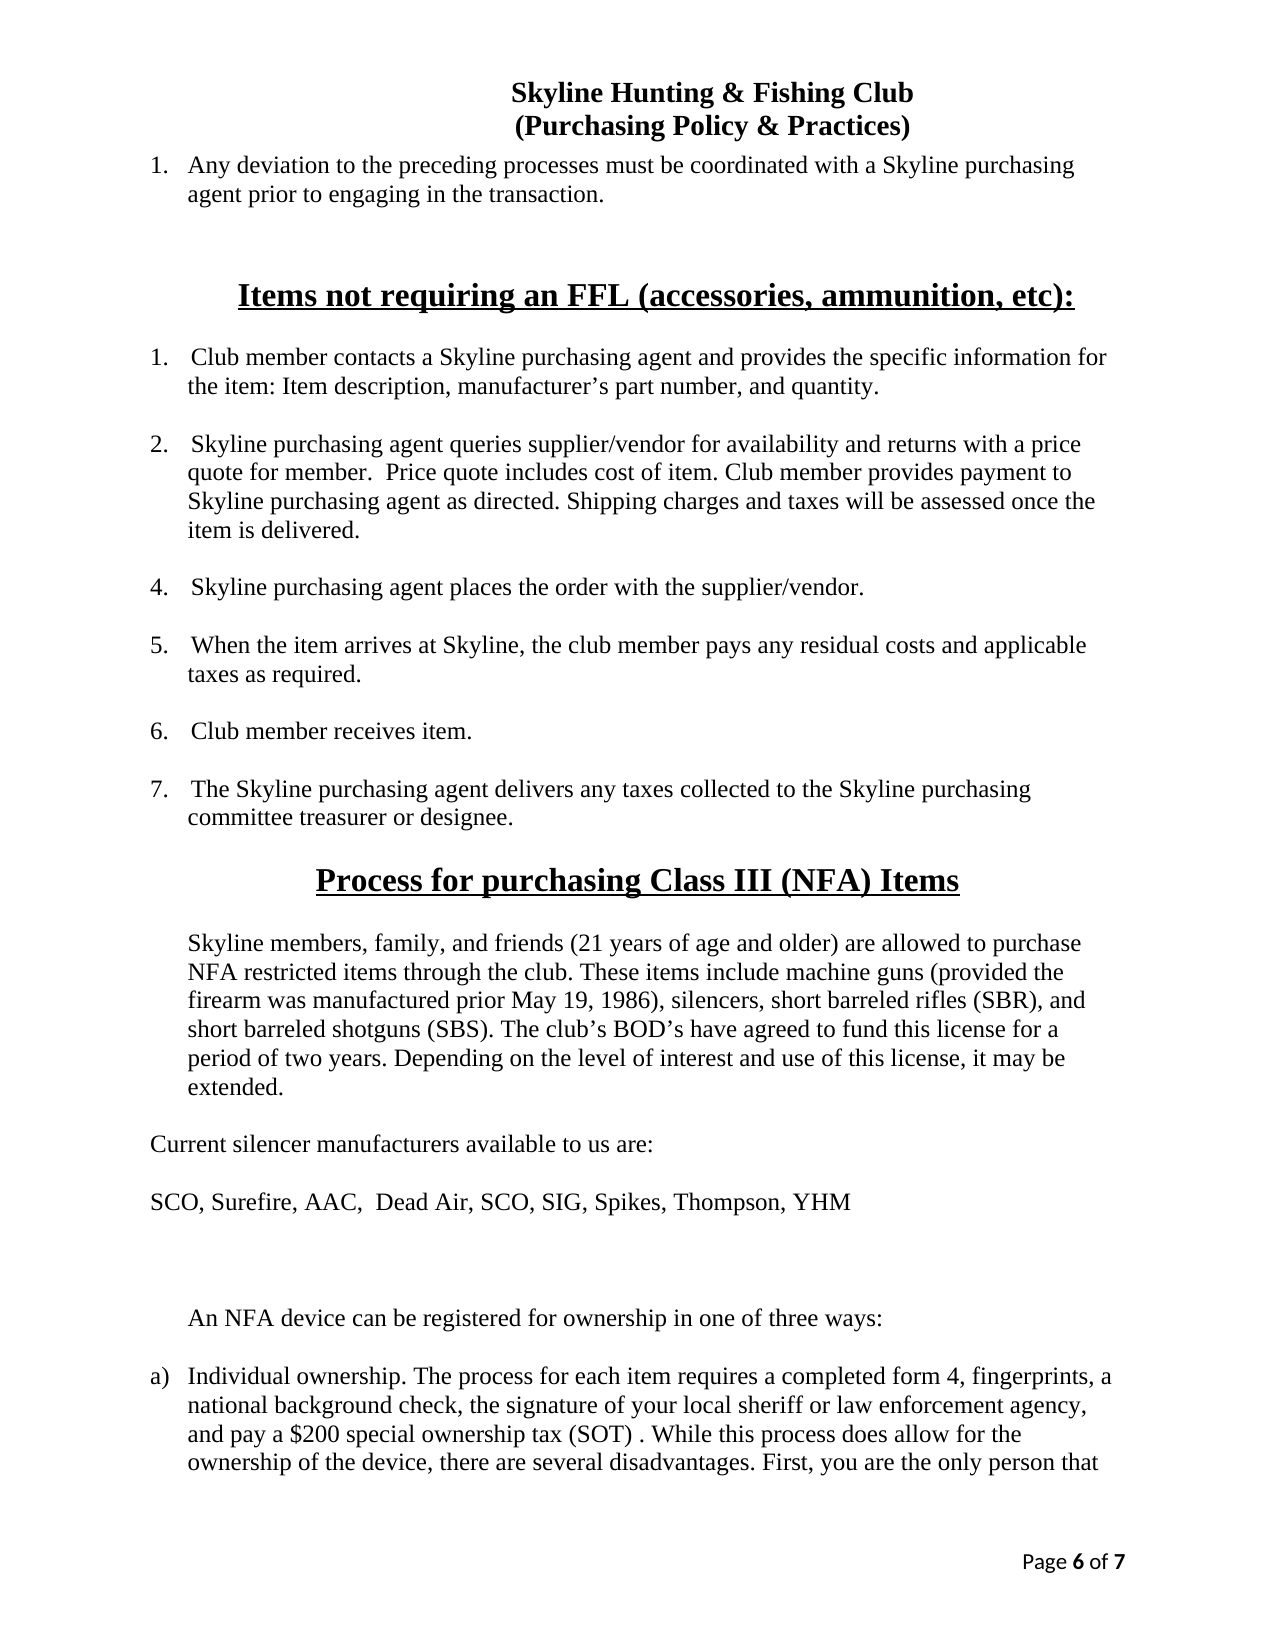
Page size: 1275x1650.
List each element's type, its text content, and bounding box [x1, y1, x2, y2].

text 5. When the item arrives at Skyline, the club member pays any residual costs and applicable taxes as required. [150, 630, 1125, 687]
text 4. Skyline purchasing agent places the order with the supplier/vendor. [150, 572, 1125, 601]
text SCO, Surefire, AAC, Dead Air, SCO, SIG, Spikes, Thompson, YHM [150, 1187, 1125, 1216]
text 6. Club member receives item. [150, 716, 1125, 745]
text An NFA device can be registered for ownership in one of three ways: [150, 1303, 1125, 1332]
text Process for purchasing Class III (NFA) Items [150, 860, 1125, 899]
text 1. Club member contacts a Skyline purchasing agent and provides the specific information for the item: Item description, manufacturer’s part number, and quantity. [150, 342, 1125, 400]
text Items not requiring an FFL (accessories, ammunition, etc): [150, 237, 1125, 313]
text Current silencer manufacturers available to us are: [150, 1129, 1125, 1158]
text Skyline members, family, and friends (21 years of age and older) are allowed to purchase NFA restricted items through the club. These items include machine guns (provided the firearm was manufactured prior May 19, 1986), silencers, short barreled rifles (SBR), and short barreled shotguns (SBS). The club’s BOD’s have agreed to fund this license for a period of two years. Depending on the level of interest and use of this license, it may be extended. [150, 928, 1125, 1100]
text 2. Skyline purchasing agent queries supplier/vendor for availability and returns with a price quote for member. Price quote includes cost of item. Club member provides payment to Skyline purchasing agent as directed. Shipping charges and taxes will be assessed once the item is delivered. [150, 429, 1125, 544]
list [150, 1361, 1125, 1476]
list Any deviation to the preceding processes must be coordinated with a Skyline purchasing agent prior to engaging in the transaction. [150, 150, 1125, 207]
text 7. The Skyline purchasing agent delivers any taxes collected to the Skyline purchasing committee treasurer or designee. [150, 774, 1125, 831]
